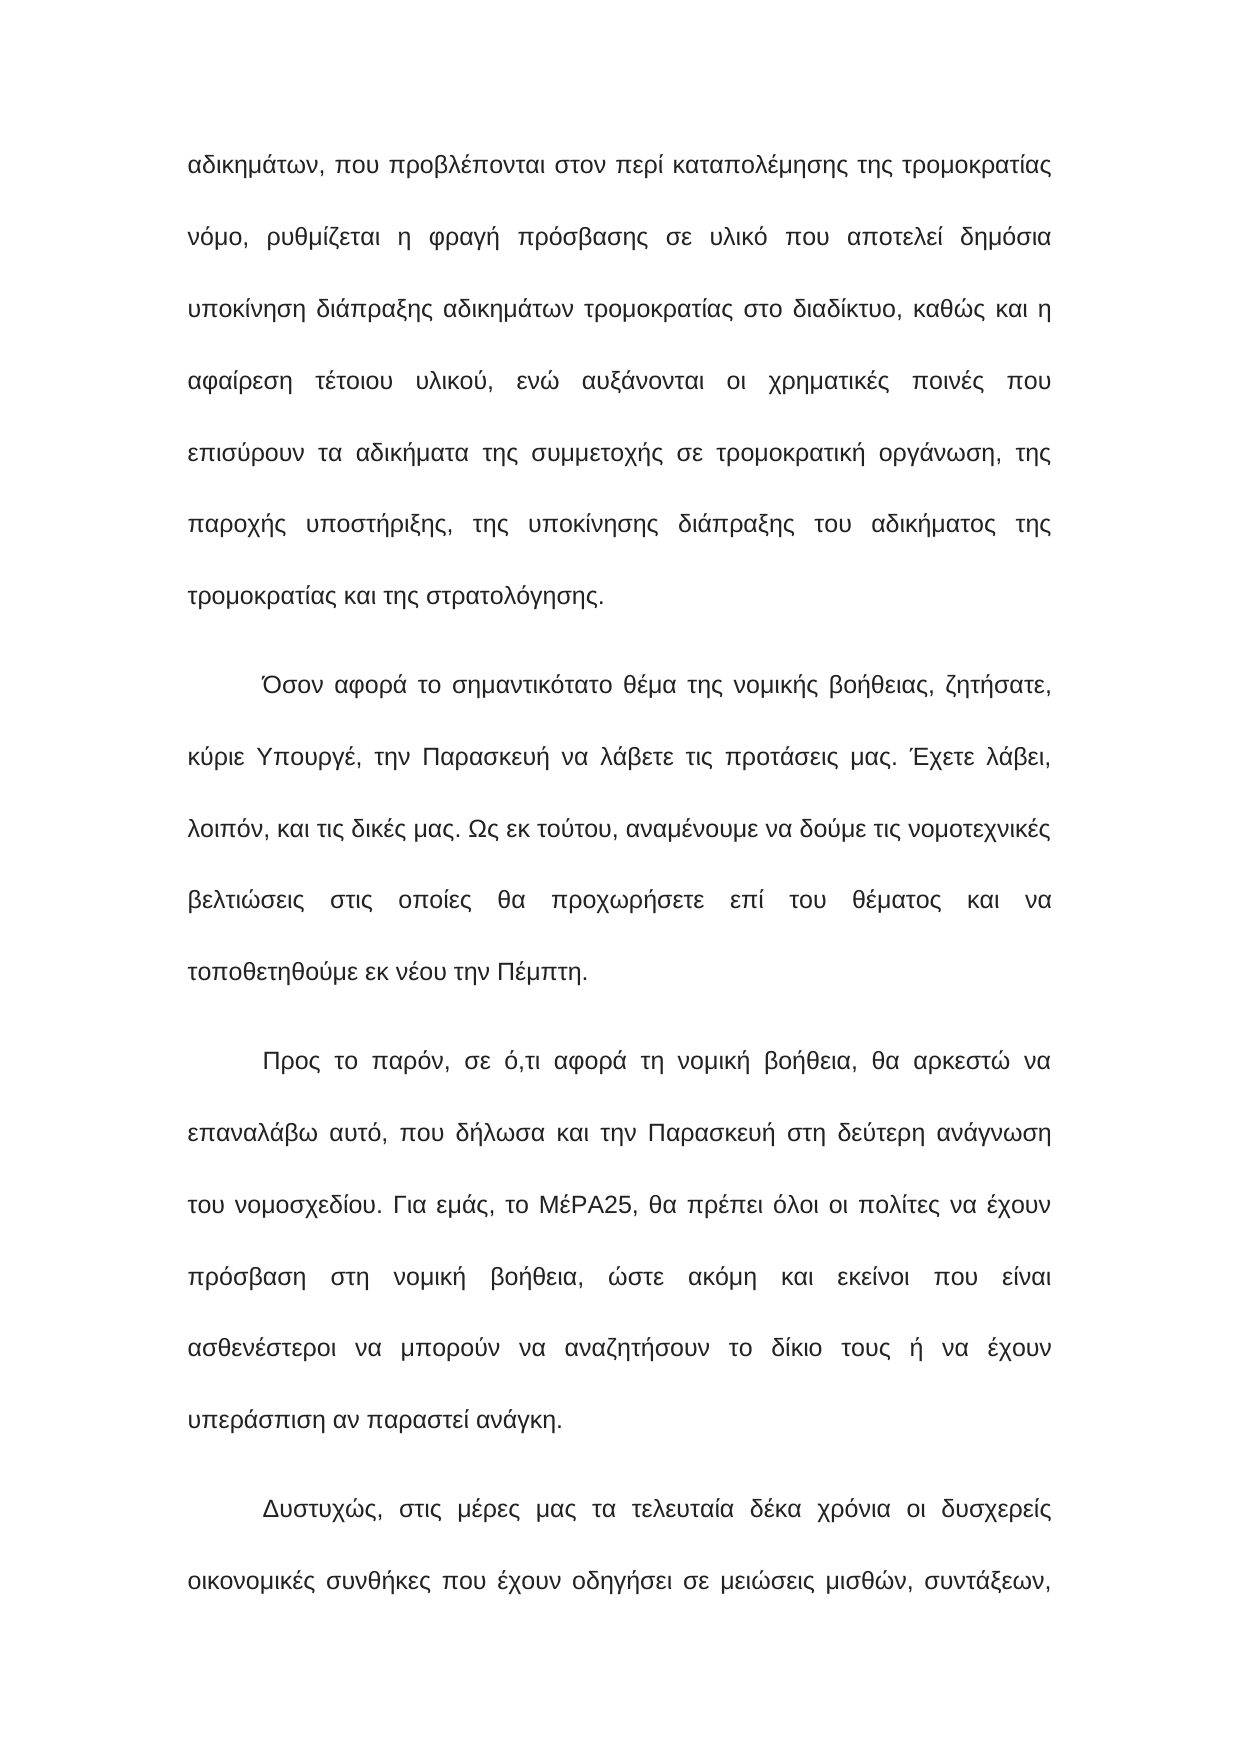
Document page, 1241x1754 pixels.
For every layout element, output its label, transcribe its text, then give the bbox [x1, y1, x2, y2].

text Προς το παρόν, σε ό,τι αφορά τη νομική βοήθεια, θα αρκεστώ να επαναλάβω αυτό, που δήλωσα και την Παρασκευή στη δεύτερη ανάγνωση του νομοσχεδίου. Για εμάς, το ΜέΡΑ25, θα πρέπει όλοι οι πολίτες να έχουν πρόσβαση στη νομική βοήθεια, ώστε ακόμη και εκείνοι που είναι ασθενέστεροι να μπορούν να αναζητήσουν το δίκιο τους ή να έχουν υπεράσπιση αν παραστεί ανάγκη. [187, 1046, 1053, 1200]
text Προς το παρόν, σε ό,τι αφορά τη νομική βοήθεια, θα αρκεστώ να επαναλάβω αυτό, που δήλωσα και την Παρασκευή στη δεύτερη ανάγνωση του νομοσχεδίου. Για εμάς, το ΜέΡΑ25, θα πρέπει όλοι οι πολίτες να έχουν πρόσβαση στη νομική βοήθεια, ώστε ακόμη και εκείνοι που είναι ασθενέστεροι να μπορούν να αναζητήσουν το δίκιο τους ή να έχουν υπεράσπιση αν παραστεί ανάγκη. [187, 1202, 1053, 1434]
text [187, 1494, 1053, 1594]
text Όσον αφορά το σημαντικότατο θέμα της νομικής βοήθειας, ζητήσατε, κύριε Υπουργέ, την Παρασκευή να λάβετε τις προτάσεις μας. Έχετε λάβει, λοιπόν, και τις δικές μας. Ως εκ τούτου, αναμένουμε να δούμε τις νομοτεχνικές βελτιώσεις στις οποίες θα προχωρήσετε επί του θέματος και να τοποθετηθούμε εκ νέου την Πέμπτη. [187, 837, 1053, 986]
text Όσον αφορά το σημαντικότατο θέμα της νομικής βοήθειας, ζητήσατε, κύριε Υπουργέ, την Παρασκευή να λάβετε τις προτάσεις μας. Έχετε λάβει, λοιπόν, και τις δικές μας. Ως εκ τούτου, αναμένουμε να δούμε τις νομοτεχνικές βελτιώσεις στις οποίες θα προχωρήσετε επί του θέματος και να τοποθετηθούμε εκ νέου την Πέμπτη. [187, 670, 1053, 836]
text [187, 150, 1053, 232]
